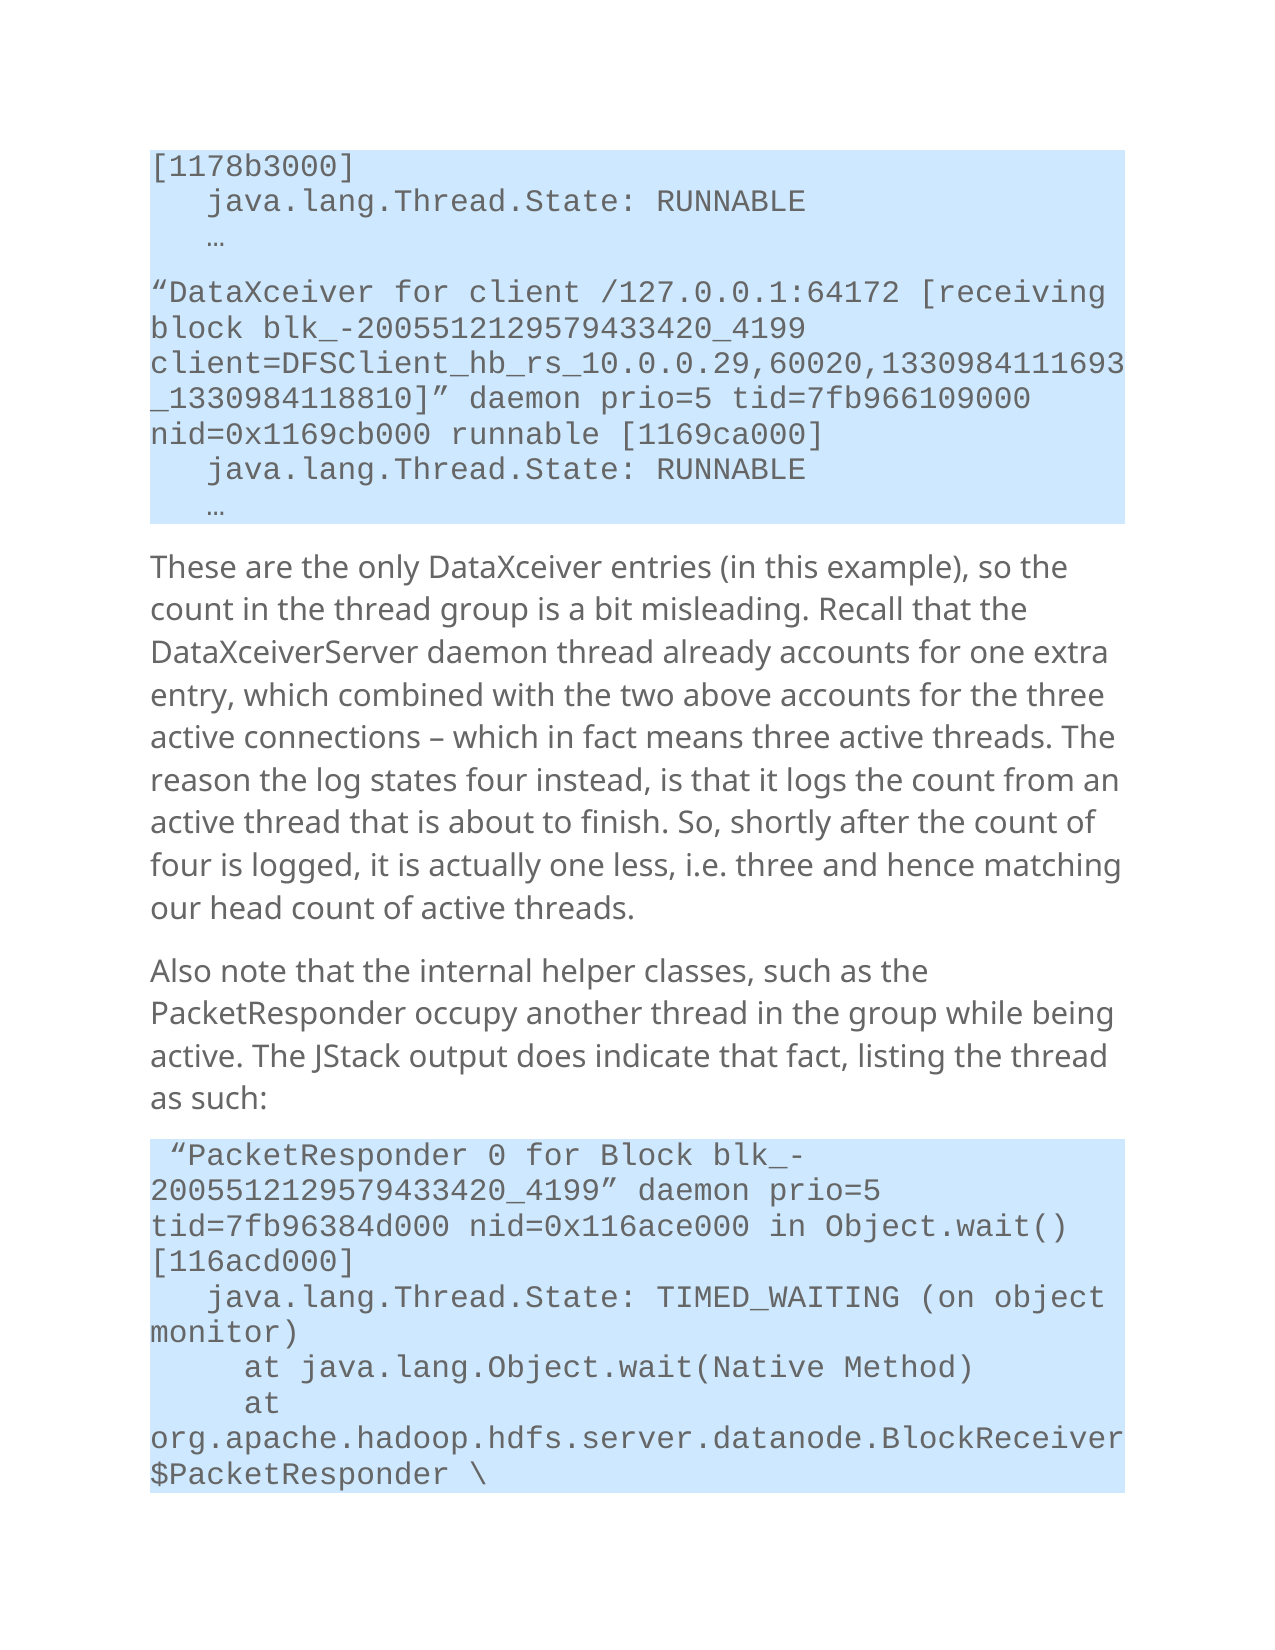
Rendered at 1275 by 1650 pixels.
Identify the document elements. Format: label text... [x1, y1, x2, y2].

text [150, 150, 1125, 256]
text “DataXceiver for client /127.0.0.1:64172 [receiving block blk_-2005512129579433420_4199 client=DFSClient_hb_rs_10.0.0.29,60020,1330984111693_1330984118810]” daemon prio=5 tid=7fb966109000 nid=0x1169cb000 runnable [1169ca000] java.lang.Thread.State: RUNNABLE … [150, 277, 1125, 524]
text These are the only DataXceiver entries (in this example), so the count in the thread group is a bit misleading. Recall that the DataXceiverServer daemon thread already accounts for one extra entry, which combined with the two above accounts for the three active connections – which in fact means three active threads. The reason the log states four instead, is that it logs the count from an active thread that is about to finish. So, shortly after the count of four is logged, it is actually one less, i.e. three and hence matching our head count of active threads. [150, 545, 1125, 928]
text Also note that the internal helper classes, such as the PacketResponder occupy another thread in the group while being active. The JStack output does indicate that fact, listing the thread as such: [150, 948, 1125, 1119]
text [150, 1139, 1125, 1493]
